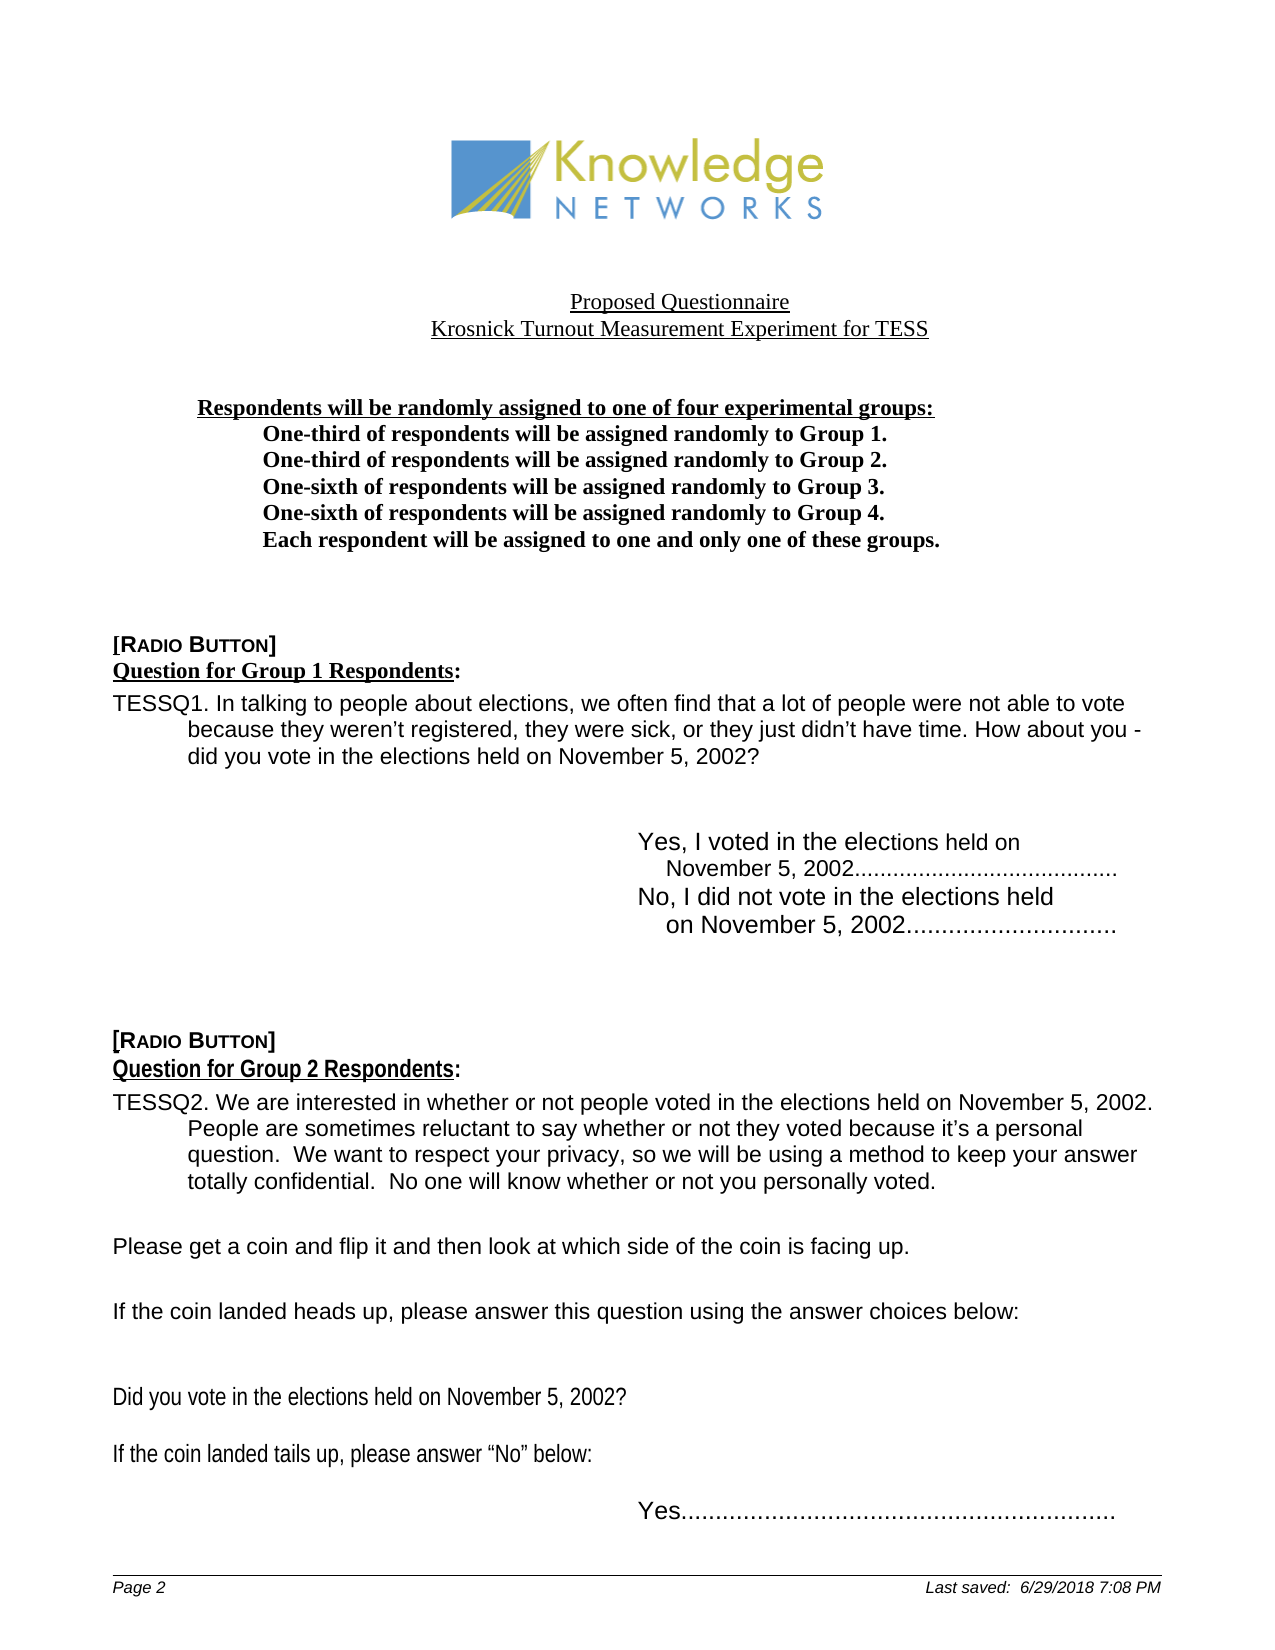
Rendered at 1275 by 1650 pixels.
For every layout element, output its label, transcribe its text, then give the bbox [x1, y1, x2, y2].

text If the coin landed tails up, please answer “No” below: [112, 1439, 1162, 1468]
text TESSQ2. We are interested in whether or not people voted in the elections held on November 5, 2002. People are sometimes reluctant to say whether or not they voted because it’s a personal question. We want to respect your privacy, so we will be using a method to keep your answer totally confidential. No one will know whether or not you personally voted. [112, 1089, 1162, 1194]
text Yes, I voted in the elections held on November 5, 2002. 1 [637, 826, 1087, 882]
text Yes 1 [637, 1496, 1087, 1525]
text [Radio Button] [112, 631, 1162, 657]
text Proposed Questionnaire [197, 288, 1162, 315]
text [Radio Button] [112, 1025, 1162, 1054]
text Question for Group 1 Respondents: [112, 657, 1162, 684]
picture [444, 132, 831, 231]
text One-sixth of respondents will be assigned randomly to Group 3. [197, 473, 1162, 499]
text No, I did not vote in the elections held on November 5, 2002. 2 [637, 882, 1087, 939]
text Krosnick Turnout Measurement Experiment for TESS [197, 315, 1162, 341]
text TESSQ1. In talking to people about elections, we often find that a lot of people were not able to vote because they weren’t registered, they were sick, or they just didn’t have time. How about you - did you vote in the elections held on November 5, 2002? [112, 690, 1162, 769]
text Respondents will be randomly assigned to one of four experimental groups: [197, 394, 1162, 420]
text Each respondent will be assigned to one and only one of these groups. [197, 526, 1162, 552]
text One-third of respondents will be assigned randomly to Group 1. [197, 420, 1162, 447]
text One-third of respondents will be assigned randomly to Group 2. [197, 447, 1162, 473]
text If the coin landed heads up, please answer this question using the answer choices below: [112, 1298, 1162, 1324]
text Please get a coin and flip it and then look at which side of the coin is facing up. [112, 1233, 1162, 1259]
text Did you vote in the elections held on November 5, 2002? [112, 1382, 1162, 1410]
text One-sixth of respondents will be assigned randomly to Group 4. [197, 499, 1162, 526]
text Question for Group 2 Respondents: [112, 1054, 1162, 1082]
